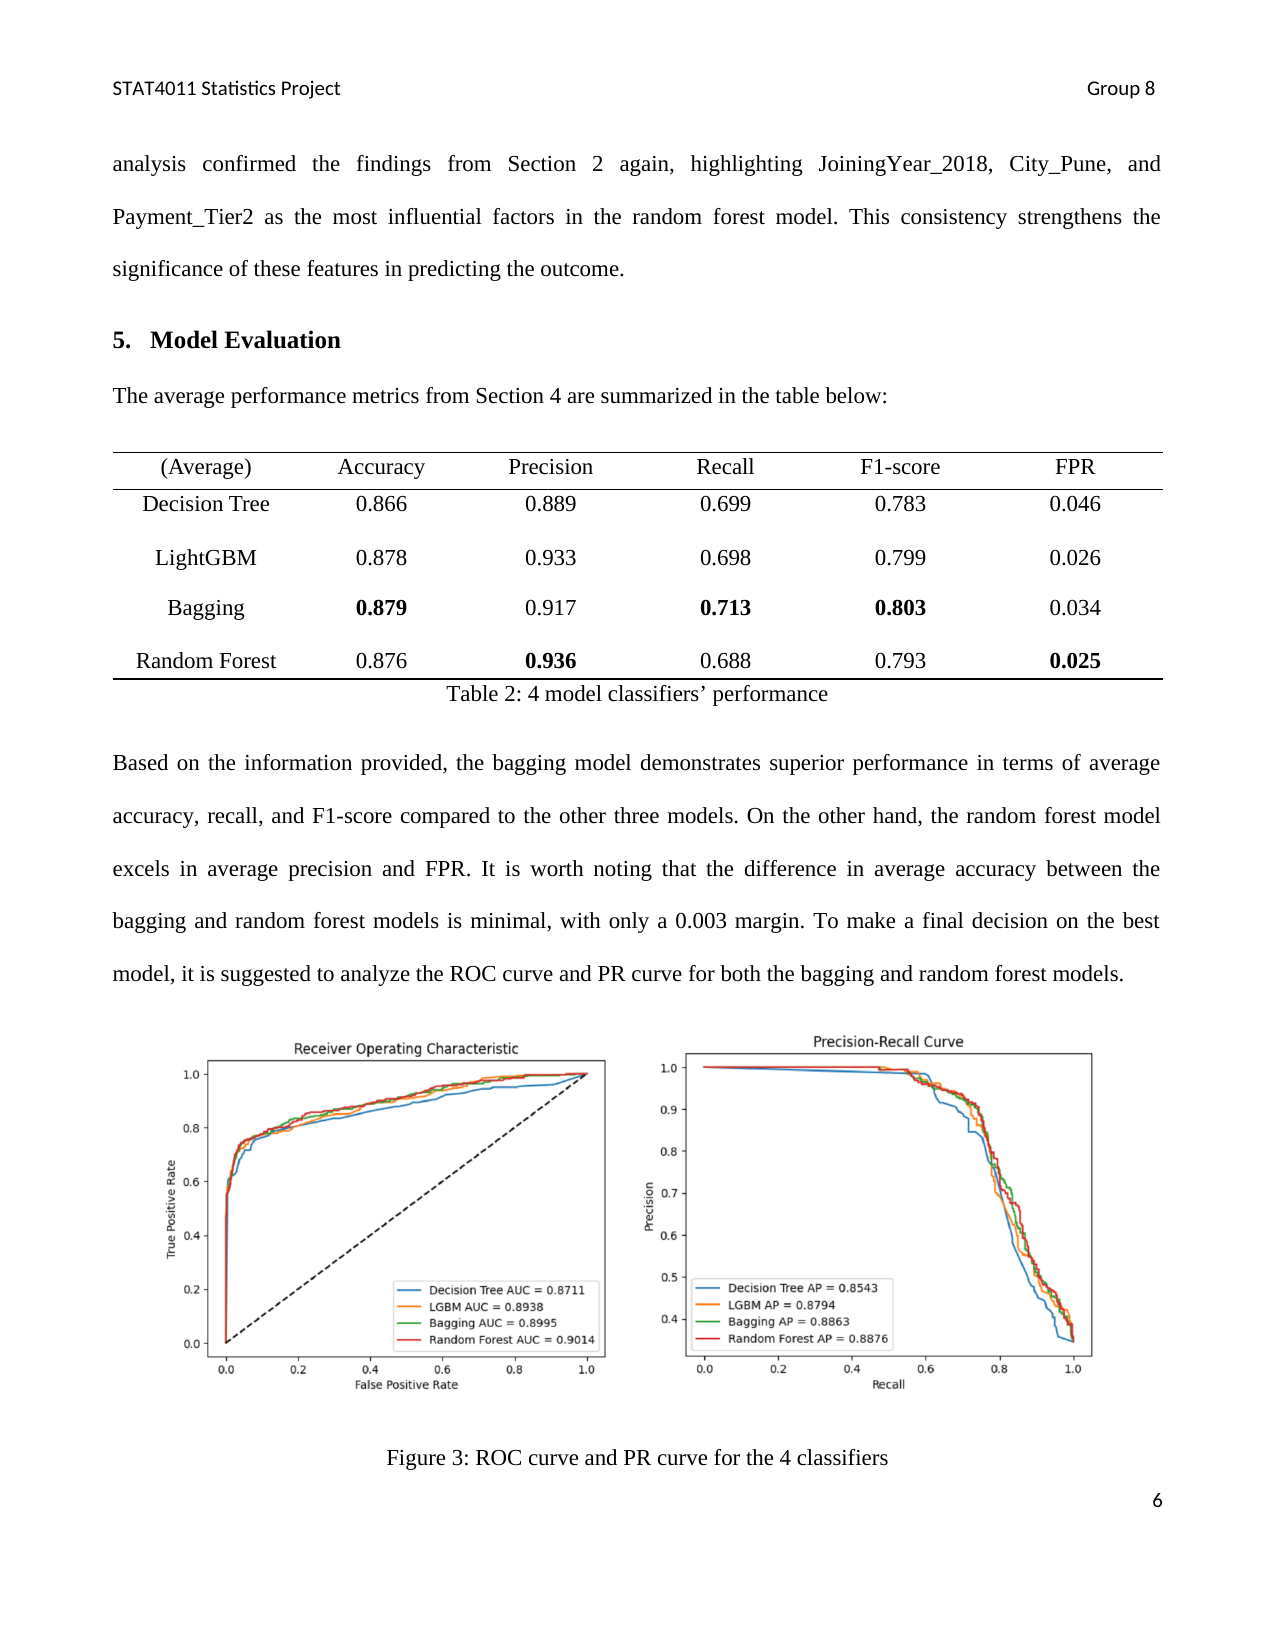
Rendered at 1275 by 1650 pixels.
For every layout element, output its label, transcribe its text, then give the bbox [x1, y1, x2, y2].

text Based on the information provided, the bagging model demonstrates superior performance in terms of average accuracy, recall, and F1-score compared to the other three models. On the other hand, the random forest model excels in average precision and FPR. It is worth noting that the difference in average accuracy between the bagging and random forest models is minimal, with only a 0.003 margin. To make a final decision on the best model, it is suggested to analyze the ROC curve and PR curve for both the bagging and random forest models. [112, 749, 1162, 986]
table_header (Average) [113, 453, 299, 489]
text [112, 150, 1162, 282]
table_cell 0.699 [638, 490, 813, 544]
table_cell 0.917 [463, 594, 638, 647]
text Figure 3: ROC curve and PR curve for the 4 classifiers [112, 1444, 1162, 1471]
table_header Precision [463, 453, 638, 489]
table_cell 0.713 [638, 594, 813, 647]
list Model Evaluation [112, 325, 1162, 353]
table_cell 0.698 [638, 544, 813, 594]
table_cell 0.803 [813, 594, 988, 647]
picture [152, 1029, 1123, 1400]
table_cell 0.688 [638, 647, 813, 678]
table_cell 0.799 [813, 544, 988, 594]
table_cell 0.878 [299, 544, 463, 594]
table_cell LightGBM [113, 544, 299, 594]
table_header Accuracy [299, 453, 463, 489]
table_cell Bagging [113, 594, 299, 647]
table_cell 0.936 [463, 647, 638, 678]
table_header F1-score [813, 453, 988, 489]
table_header FPR [988, 453, 1162, 489]
table_cell 0.026 [988, 544, 1162, 594]
table_cell 0.889 [463, 490, 638, 544]
table_header Recall [638, 453, 813, 489]
table_cell Decision Tree [113, 490, 299, 544]
table_cell 0.046 [988, 490, 1162, 544]
table_cell 0.025 [988, 647, 1162, 678]
text The average performance metrics from Section 4 are summarized in the table below: [112, 382, 1162, 409]
table_cell Random Forest [113, 647, 299, 678]
table_cell 0.034 [988, 594, 1162, 647]
table_cell 0.876 [299, 647, 463, 678]
table_cell 0.879 [299, 594, 463, 647]
table_cell 0.783 [813, 490, 988, 544]
table_cell 0.793 [813, 647, 988, 678]
table_cell 0.933 [463, 544, 638, 594]
text Table 2: 4 model classifiers’ performance [112, 680, 1162, 706]
table_cell 0.866 [299, 490, 463, 544]
